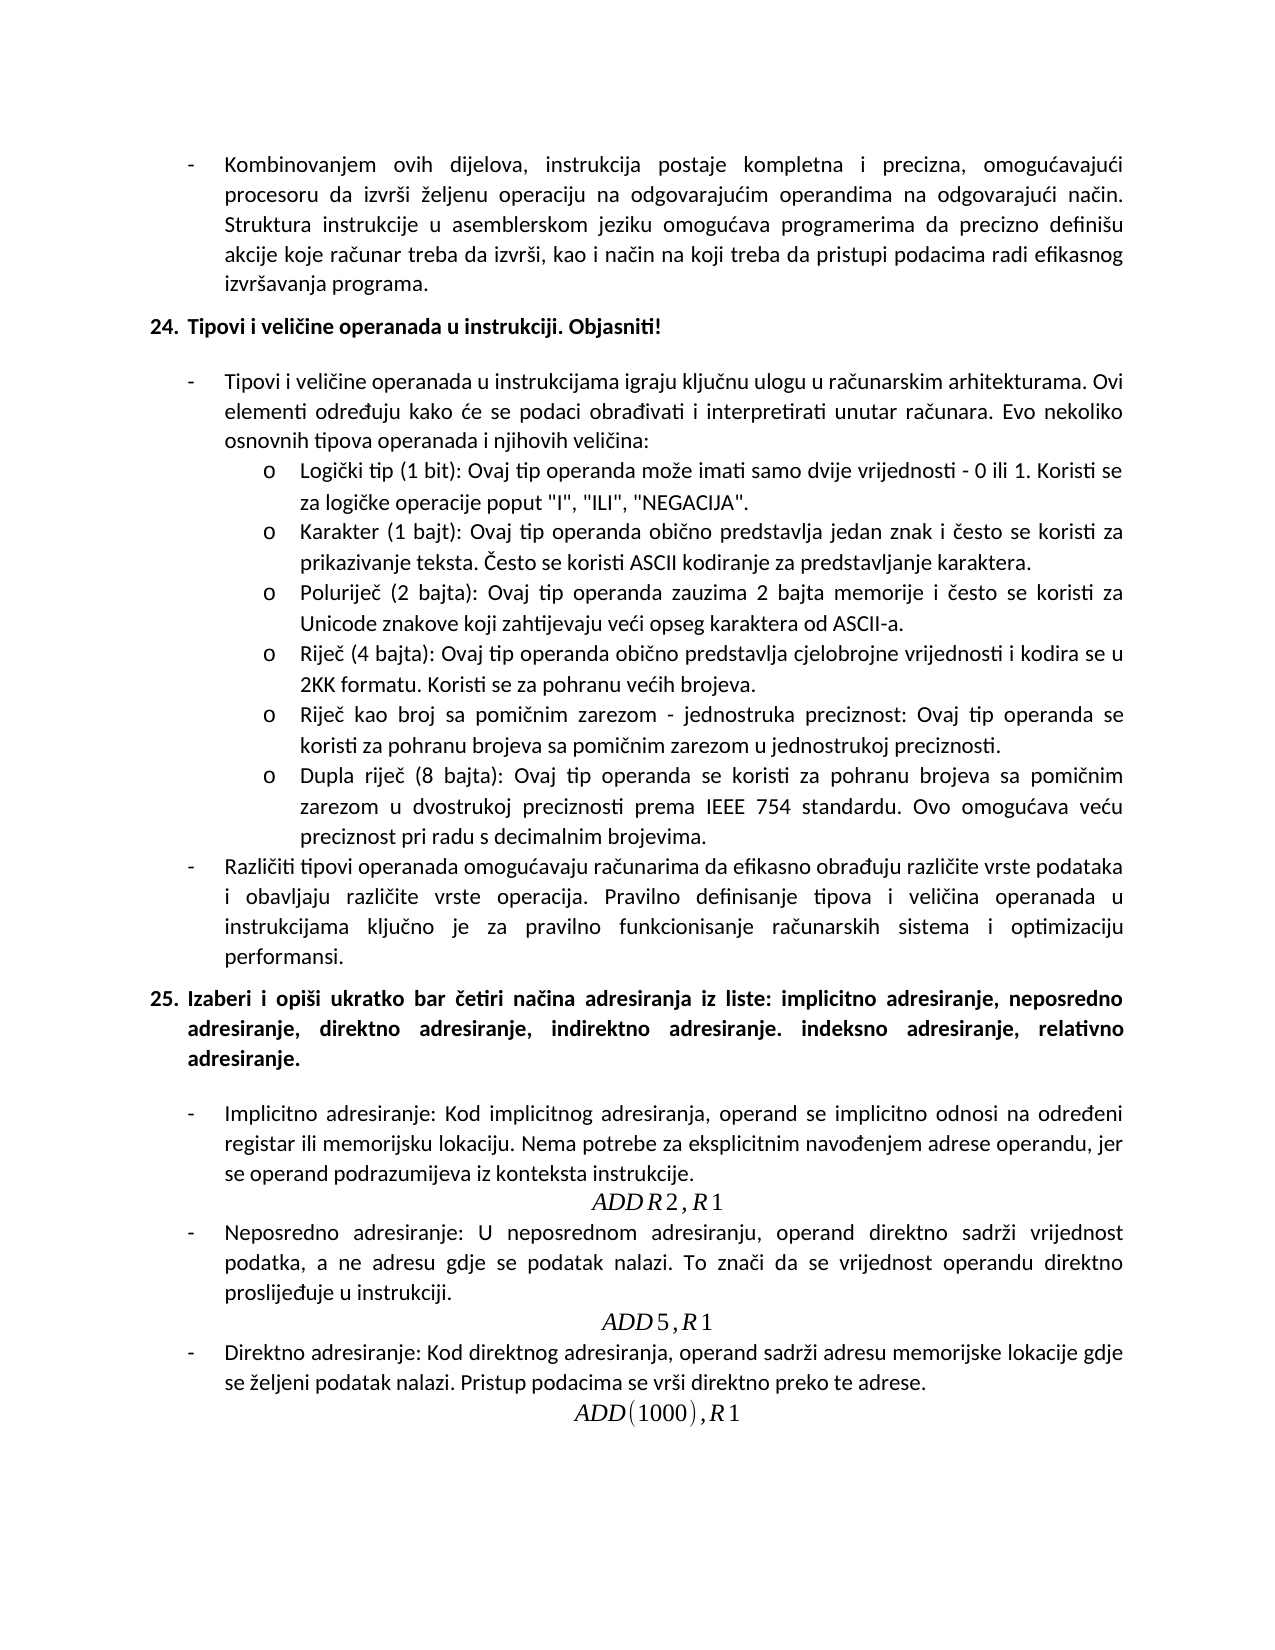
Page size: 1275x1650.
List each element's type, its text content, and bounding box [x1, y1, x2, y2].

text Implicitno adresiranje: Kod implicitnog adresiranja, operand se implicitno odnosi na određeni registar ili memorijsku lokaciju. Nema potrebe za eksplicitnim navođenjem adrese operandu, jer se operand podrazumijeva iz konteksta instrukcije. [187, 1099, 1125, 1187]
text Izaberi i opiši ukratko bar četiri načina adresiranja iz liste: implicitno adresiranje, neposredno adresiranje, direktno adresiranje, indirektno adresiranje. indeksno adresiranje, relativno adresiranje. [150, 984, 1125, 1072]
text Tipovi i veličine operanada u instrukciji. Objasniti! [150, 312, 1125, 340]
list Riječ kao broj sa pomičnim zarezom - jednostruka preciznost: Ovaj tip operanda se koristi za pohranu brojeva sa pomičnim zarezom u jednostrukoj preciznosti. [262, 700, 1125, 759]
list Karakter (1 bajt): Ovaj tip operanda obično predstavlja jedan znak i često se koristi za prikazivanje teksta. Često se koristi ASCII kodiranje za predstavljanje karaktera. [262, 517, 1125, 577]
text Kombinovanjem ovih dijelova, instrukcija postaje kompletna i precizna, omogućavajući procesoru da izvrši željenu operaciju na odgovarajućim operandima na odgovarajući način. Struktura instrukcije u asemblerskom jeziku omogućava programerima da precizno definišu akcije koje računar treba da izvrši, kao i način na koji treba da pristupi podacima radi efikasnog izvršavanja programa. [187, 150, 1125, 298]
text Neposredno adresiranje: U neposrednom adresiranju, operand direktno sadrži vrijednost podatka, a ne adresu gdje se podatak nalazi. To znači da se vrijednost operandu direktno proslijeđuje u instrukciji. [187, 1218, 1125, 1306]
text Direktno adresiranje: Kod direktnog adresiranja, operand sadrži adresu memorijske lokacije gdje se željeni podatak nalazi. Pristup podacima se vrši direktno preko te adrese. [187, 1338, 1125, 1396]
text Različiti tipovi operanada omogućavaju računarima da efikasno obrađuju različite vrste podataka i obavljaju različite vrste operacija. Pravilno definisanje tipova i veličina operanada u instrukcijama ključno je za pravilno funkcionisanje računarskih sistema i optimizaciju performansi. [187, 852, 1125, 970]
list Poluriječ (2 bajta): Ovaj tip operanda zauzima 2 bajta memorije i često se koristi za Unicode znakove koji zahtijevaju veći opseg karaktera od ASCII-a. [262, 578, 1125, 637]
list Dupla riječ (8 bajta): Ovaj tip operanda se koristi za pohranu brojeva sa pomičnim zarezom u dvostrukoj preciznosti prema IEEE 754 standardu. Ovo omogućava veću preciznost pri radu s decimalnim brojevima. [262, 761, 1125, 850]
list Logički tip (1 bit): Ovaj tip operanda može imati samo dvije vrijednosti - 0 ili 1. Koristi se za logičke operacije poput "I", "ILI", "NEGACIJA". [262, 457, 1125, 516]
text Tipovi i veličine operanada u instrukcijama igraju ključnu ulogu u računarskim arhitekturama. Ovi elementi određuju kako će se podaci obrađivati i interpretirati unutar računara. Evo nekoliko osnovnih tipova operanada i njihovih veličina: [187, 367, 1125, 455]
list Riječ (4 bajta): Ovaj tip operanda obično predstavlja cjelobrojne vrijednosti i kodira se u 2KK formatu. Koristi se za pohranu većih brojeva. [262, 639, 1125, 698]
